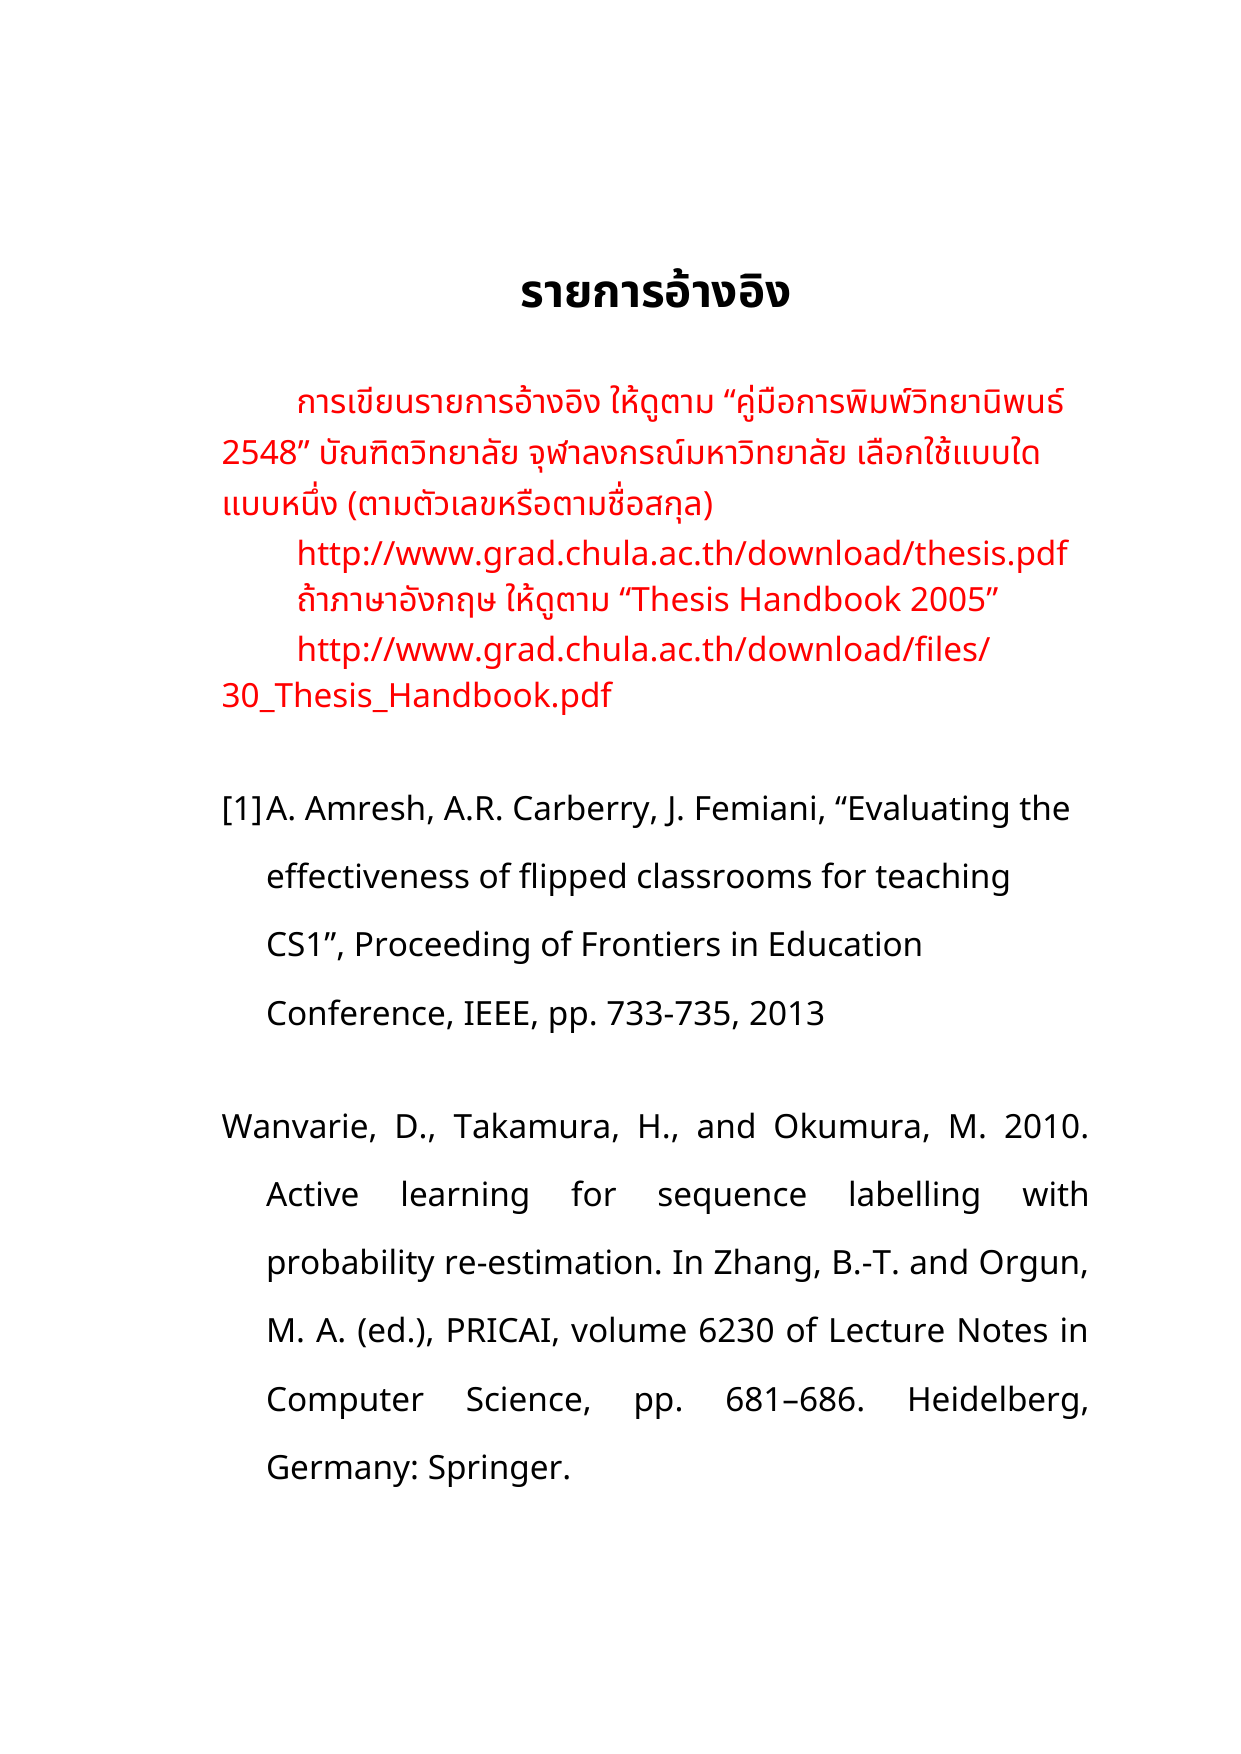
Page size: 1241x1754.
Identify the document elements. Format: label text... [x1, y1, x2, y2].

text Wanvarie, D., Takamura, H., and Okumura, M. 2010. Active learning for sequence labelling with probability re-estimation. In Zhang, B.-T. and Orgun, M. A. (ed.), PRICAI, volume 6230 of Lecture Notes in Computer Science, pp. 681–686. Heidelberg, Germany: Springer. [221, 1103, 1090, 1489]
text http://www.grad.chula.ac.th/download/files/30_Thesis_Handbook.pdf [221, 626, 1090, 717]
text รายการอ้างอิง [221, 259, 1090, 328]
text ถ้าภาษาอังกฤษ ให้ดูตาม “Thesis Handbook 2005” [221, 575, 1090, 626]
text การเขียนรายการอ้างอิง ให้ดูตาม “คู่มือการพิมพ์วิทยานิพนธ์ 2548” บัณฑิตวิทยาลัย จุฬาลงกรณ์มหาวิทยาลัย เลือกใช้แบบใดแบบหนึ่ง (ตามตัวเลขหรือตามชื่อสกุล) [221, 378, 1090, 530]
text [1] A. Amresh, A.R. Carberry, J. Femiani, “Evaluating the effectiveness of flipped classrooms for teaching CS1”, Proceeding of Frontiers in Education Conference, IEEE, pp. 733-735, 2013 [221, 785, 1090, 1035]
text http://www.grad.chula.ac.th/download/thesis.pdf [221, 530, 1090, 575]
